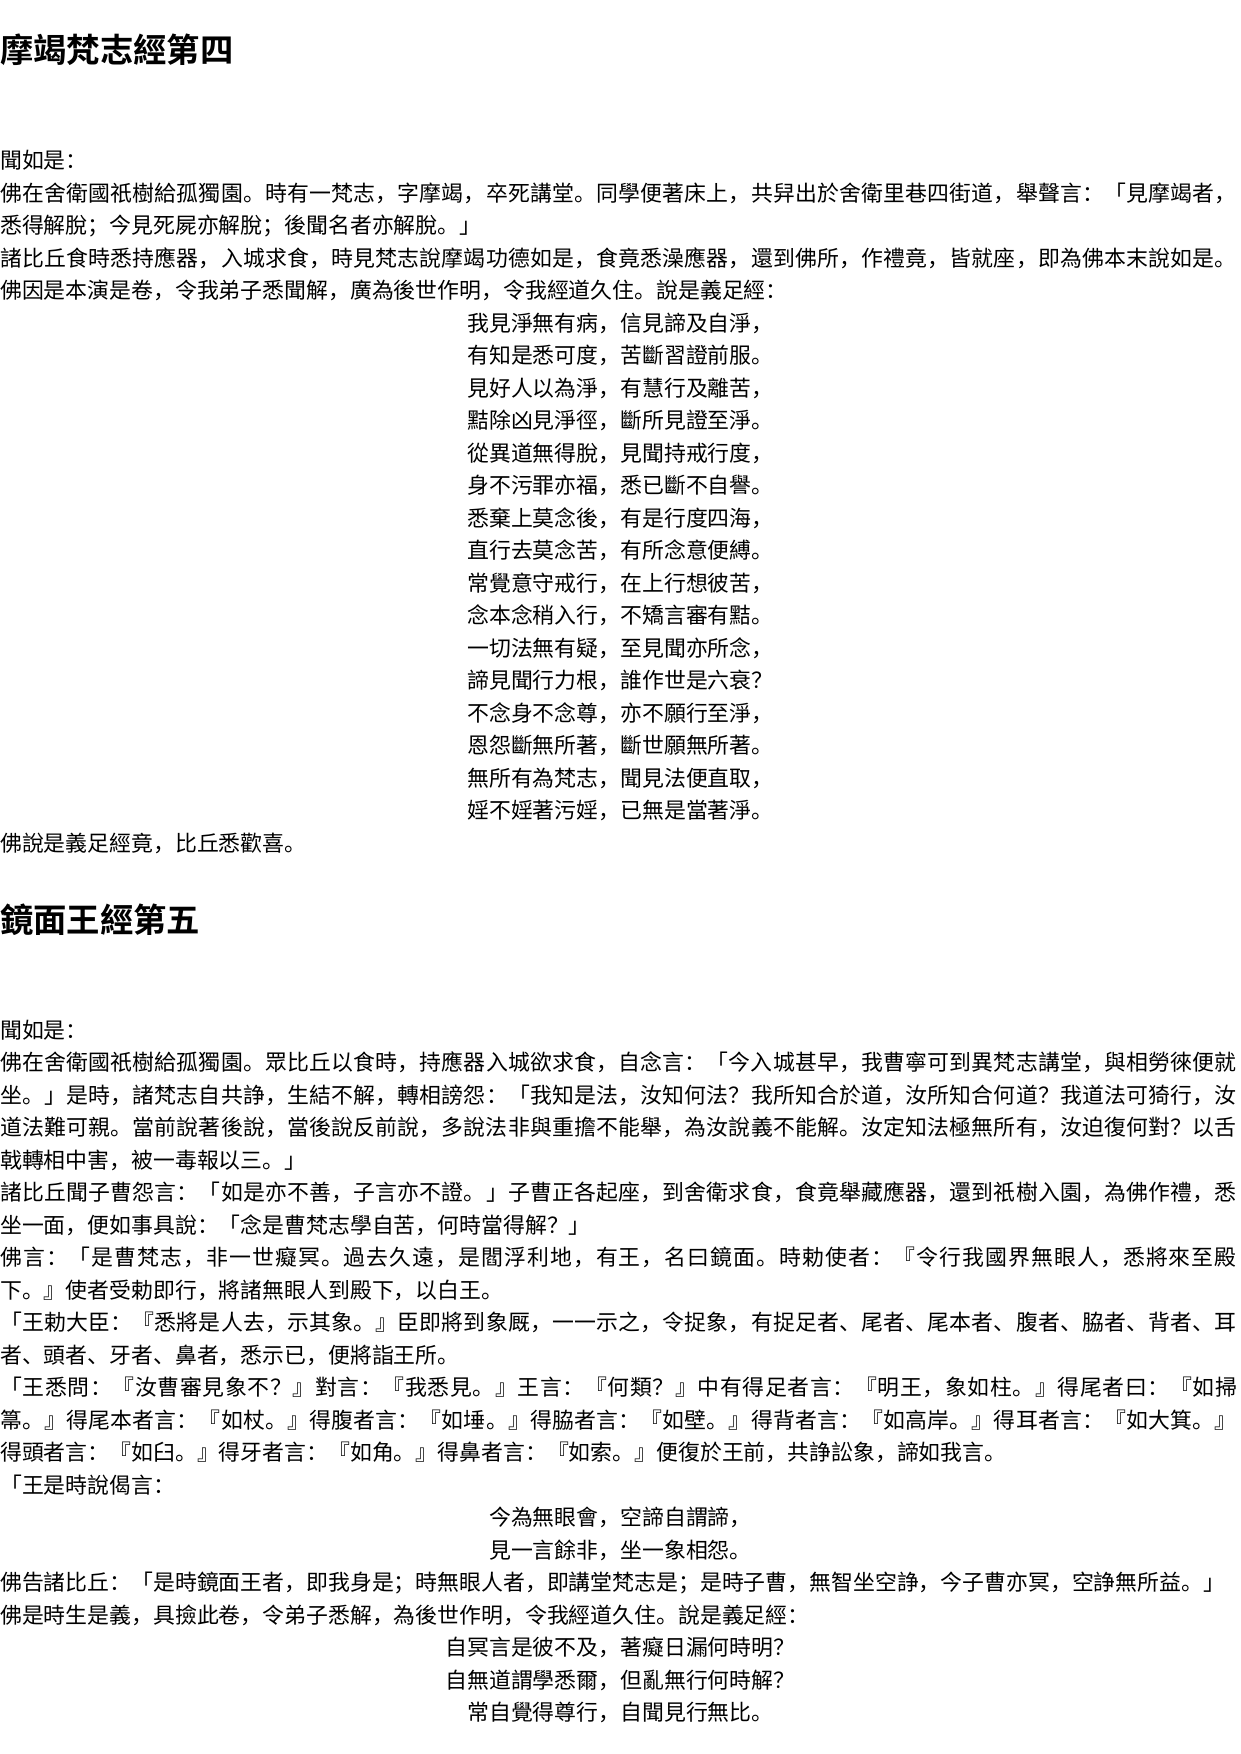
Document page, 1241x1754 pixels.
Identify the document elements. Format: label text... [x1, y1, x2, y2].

text 諸比丘聞子曹怨言：「如是亦不善，子言亦不證。」子曹正各起座，到舍衛求食，食竟舉藏應器，還到祇樹入園，為佛作禮，悉坐一面，便如事具說：「念是曹梵志學自苦，何時當得解？」 [0, 1175, 1240, 1240]
text 身不污罪亦福，悉已斷不自譽。 [0, 468, 1240, 500]
text 見一言餘非，坐一象相怨。 [0, 1532, 1240, 1565]
text 聞如是： [0, 1012, 1240, 1045]
text 有知是悉可度，苦斷習證前服。 [0, 338, 1240, 370]
text 今為無眼會，空諦自謂諦， [0, 1500, 1240, 1532]
text 佛在舍衛國祇樹給孤獨園。時有一梵志，字摩竭，卒死講堂。同學便著床上，共舁出於舍衛里巷四街道，舉聲言：「見摩竭者，悉得解脫；今見死屍亦解脫；後聞名者亦解脫。」 [0, 175, 1240, 240]
text 無所有為梵志，聞見法便直取， [0, 760, 1240, 793]
text 不念身不念尊，亦不願行至淨， [0, 695, 1240, 728]
text 諦見聞行力根，誰作世是六衰？ [0, 663, 1240, 695]
text 直行去莫念苦，有所念意便縛。 [0, 533, 1240, 565]
text 我見淨無有病，信見諦及自淨， [0, 305, 1240, 338]
text 「王悉問：『汝曹審見象不？』對言：『我悉見。』王言：『何類？』中有得足者言：『明王，象如柱。』得尾者曰：『如掃箒。』得尾本者言：『如杖。』得腹者言：『如埵。』得脇者言：『如壁。』得背者言：『如高岸。』得耳者言：『如大箕。』得頭者言：『如臼。』得牙者言：『如角。』得鼻者言：『如索。』便復於王前，共諍訟象，諦如我言。 [0, 1370, 1240, 1467]
text 常自覺得尊行，自聞見行無比。 [0, 1695, 1240, 1727]
text 從異道無得脫，見聞持戒行度， [0, 435, 1240, 468]
text 佛在舍衛國祇樹給孤獨園。眾比丘以食時，持應器入城欲求食，自念言：「今入城甚早，我曹寧可到異梵志講堂，與相勞徠便就坐。」是時，諸梵志自共諍，生結不解，轉相謗怨：「我知是法，汝知何法？我所知合於道，汝所知合何道？我道法可猗行，汝道法難可親。當前說著後說，當後說反前說，多說法非與重擔不能舉，為汝說義不能解。汝定知法極無所有，汝迫復何對？以舌戟轉相中害，被一毒報以三。」 [0, 1045, 1240, 1175]
text 念本念稍入行，不矯言審有黠。 [0, 598, 1240, 630]
text 自無道謂學悉爾，但亂無行何時解？ [0, 1662, 1240, 1695]
text 見好人以為淨，有慧行及離苦， [0, 370, 1240, 403]
text 「王是時說偈言： [0, 1467, 1240, 1500]
text 黠除凶見淨徑，斷所見證至淨。 [0, 403, 1240, 435]
text 「王勅大臣：『悉將是人去，示其象。』臣即將到象厩，一一示之，令捉象，有捉足者、尾者、尾本者、腹者、脇者、背者、耳者、頭者、牙者、鼻者，悉示已，便將詣王所。 [0, 1305, 1240, 1370]
subtitle 摩竭梵志經第四 [0, 16, 1240, 81]
text 一切法無有疑，至見聞亦所念， [0, 630, 1240, 663]
text 悉棄上莫念後，有是行度四海， [0, 500, 1240, 533]
text 佛說是義足經竟，比丘悉歡喜。 [0, 825, 1240, 858]
text 婬不婬著污婬，已無是當著淨。 [0, 793, 1240, 825]
text 佛言：「是曹梵志，非一世癡冥。過去久遠，是閻浮利地，有王，名曰鏡面。時勅使者：『令行我國界無眼人，悉將來至殿下。』使者受勅即行，將諸無眼人到殿下，以白王。 [0, 1240, 1240, 1305]
text 常覺意守戒行，在上行想彼苦， [0, 565, 1240, 598]
text 聞如是： [0, 143, 1240, 175]
text 佛告諸比丘：「是時鏡面王者，即我身是；時無眼人者，即講堂梵志是；是時子曹，無智坐空諍，今子曹亦冥，空諍無所益。」 [0, 1565, 1240, 1597]
text 自冥言是彼不及，著癡日漏何時明？ [0, 1630, 1240, 1662]
text 佛是時生是義，具撿此卷，令弟子悉解，為後世作明，令我經道久住。說是義足經： [0, 1597, 1240, 1630]
text 諸比丘食時悉持應器，入城求食，時見梵志說摩竭功德如是，食竟悉澡應器，還到佛所，作禮竟，皆就座，即為佛本末說如是。佛因是本演是卷，令我弟子悉聞解，廣為後世作明，令我經道久住。說是義足經： [0, 240, 1240, 305]
text 恩怨斷無所著，斷世願無所著。 [0, 728, 1240, 760]
subtitle 鏡面王經第五 [0, 885, 1240, 950]
